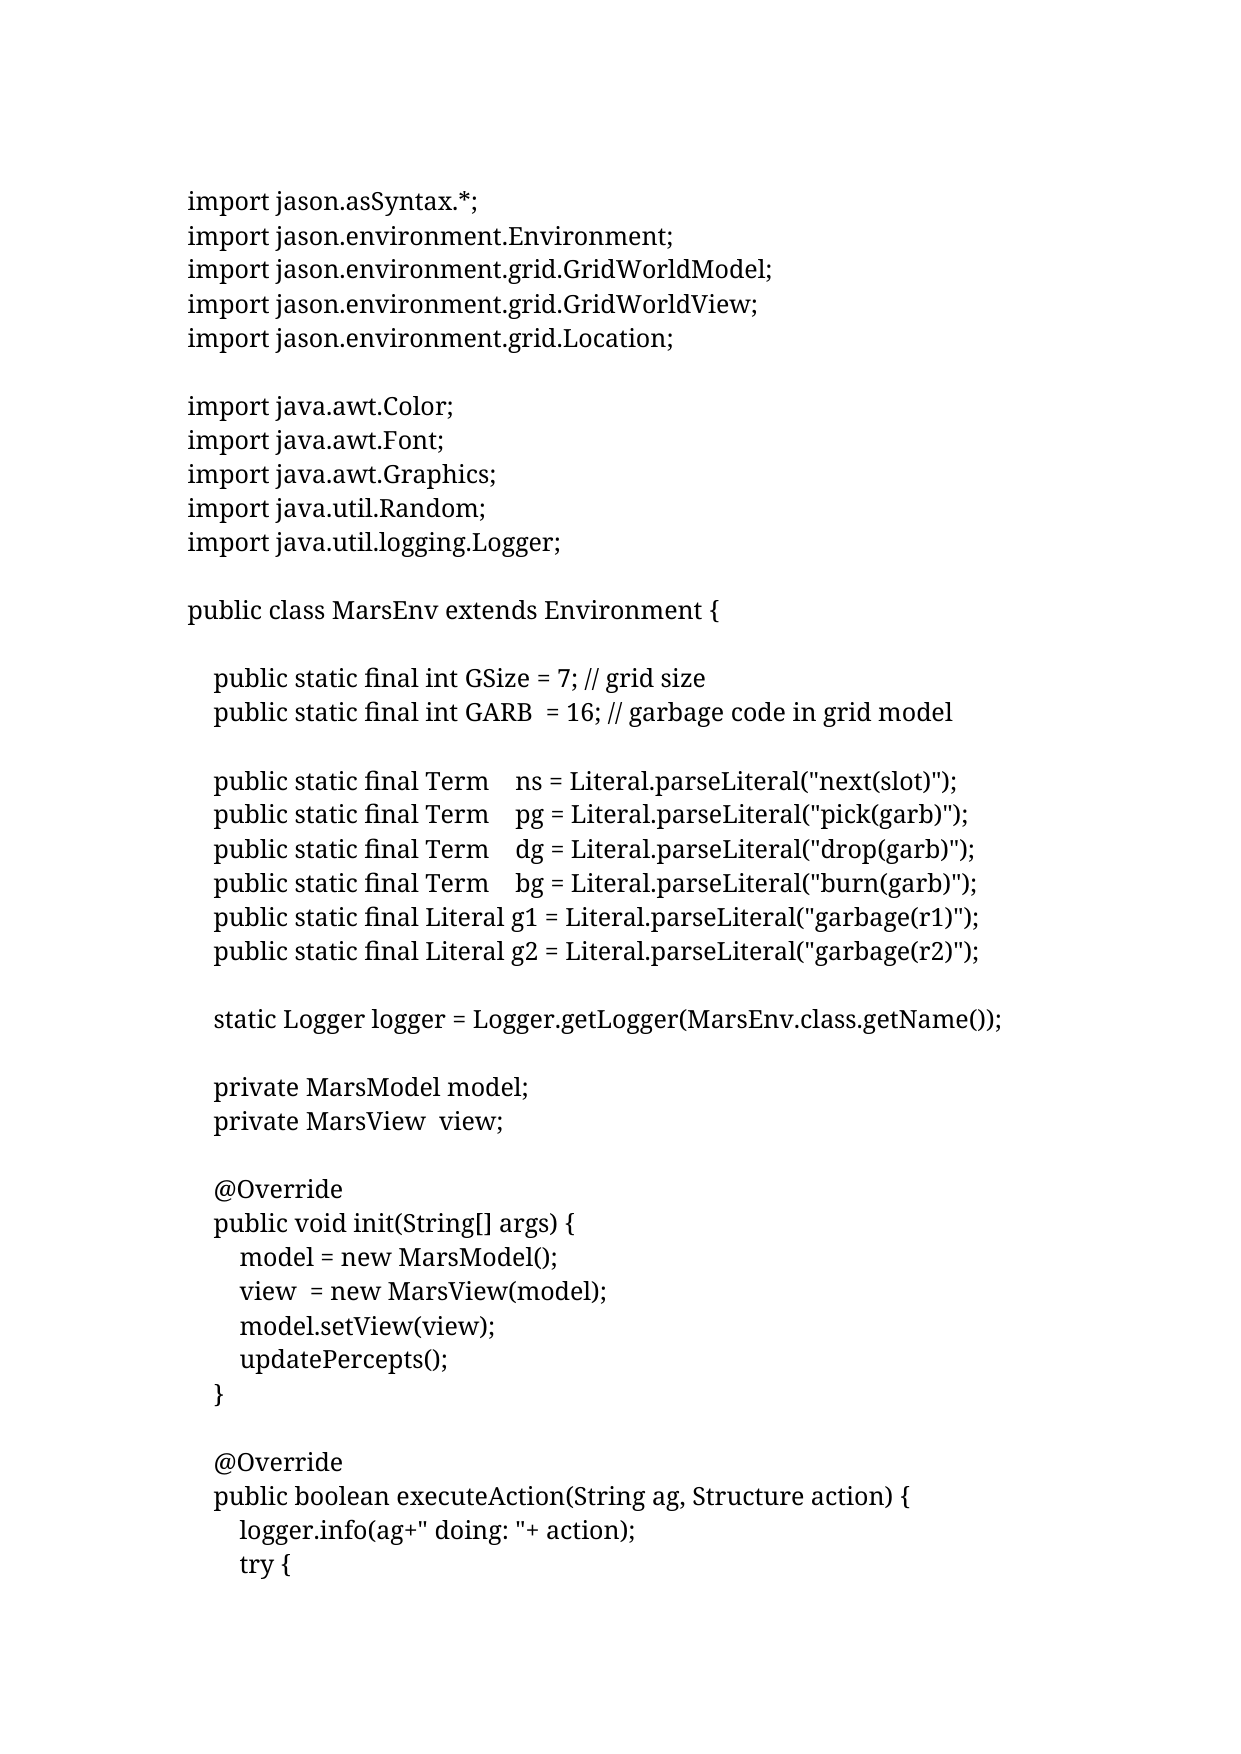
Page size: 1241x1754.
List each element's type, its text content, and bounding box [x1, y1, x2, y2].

text logger.info(ag+" doing: "+ action); [187, 1512, 1053, 1547]
text public boolean executeAction(String ag, Structure action) { [187, 1478, 1053, 1512]
text public static final Term ns = Literal.parseLiteral("next(slot)"); [187, 763, 1053, 797]
text import java.util.Random; [187, 491, 1053, 525]
text view = new MarsView(model); [187, 1274, 1053, 1308]
text import java.awt.Color; [187, 388, 1053, 422]
text import jason.asSyntax.*; [187, 184, 1053, 218]
text public static final Literal g2 = Literal.parseLiteral("garbage(r2)"); [187, 933, 1053, 967]
text public static final Term pg = Literal.parseLiteral("pick(garb)"); [187, 797, 1053, 831]
text private MarsView view; [187, 1104, 1053, 1138]
text import jason.environment.grid.Location; [187, 320, 1053, 354]
text public void init(String[] args) { [187, 1206, 1053, 1240]
text try { [187, 1547, 1053, 1581]
text public class MarsEnv extends Environment { [187, 593, 1053, 627]
text public static final int GSize = 7; // grid size [187, 661, 1053, 695]
text public static final Term bg = Literal.parseLiteral("burn(garb)"); [187, 865, 1053, 899]
text public static final Term dg = Literal.parseLiteral("drop(garb)"); [187, 831, 1053, 865]
text import jason.environment.Environment; [187, 218, 1053, 252]
text static Logger logger = Logger.getLogger(MarsEnv.class.getName()); [187, 1002, 1053, 1036]
text @Override [187, 1444, 1053, 1478]
text import java.awt.Font; [187, 422, 1053, 457]
text @Override [187, 1172, 1053, 1206]
text public static final Literal g1 = Literal.parseLiteral("garbage(r1)"); [187, 899, 1053, 933]
text import java.util.logging.Logger; [187, 525, 1053, 559]
text import jason.environment.grid.GridWorldView; [187, 286, 1053, 320]
text import jason.environment.grid.GridWorldModel; [187, 252, 1053, 286]
text public static final int GARB = 16; // garbage code in grid model [187, 695, 1053, 729]
text updatePercepts(); [187, 1342, 1053, 1376]
text model.setView(view); [187, 1308, 1053, 1342]
text import java.awt.Graphics; [187, 457, 1053, 491]
text private MarsModel model; [187, 1070, 1053, 1104]
text model = new MarsModel(); [187, 1240, 1053, 1274]
text } [187, 1376, 1053, 1410]
